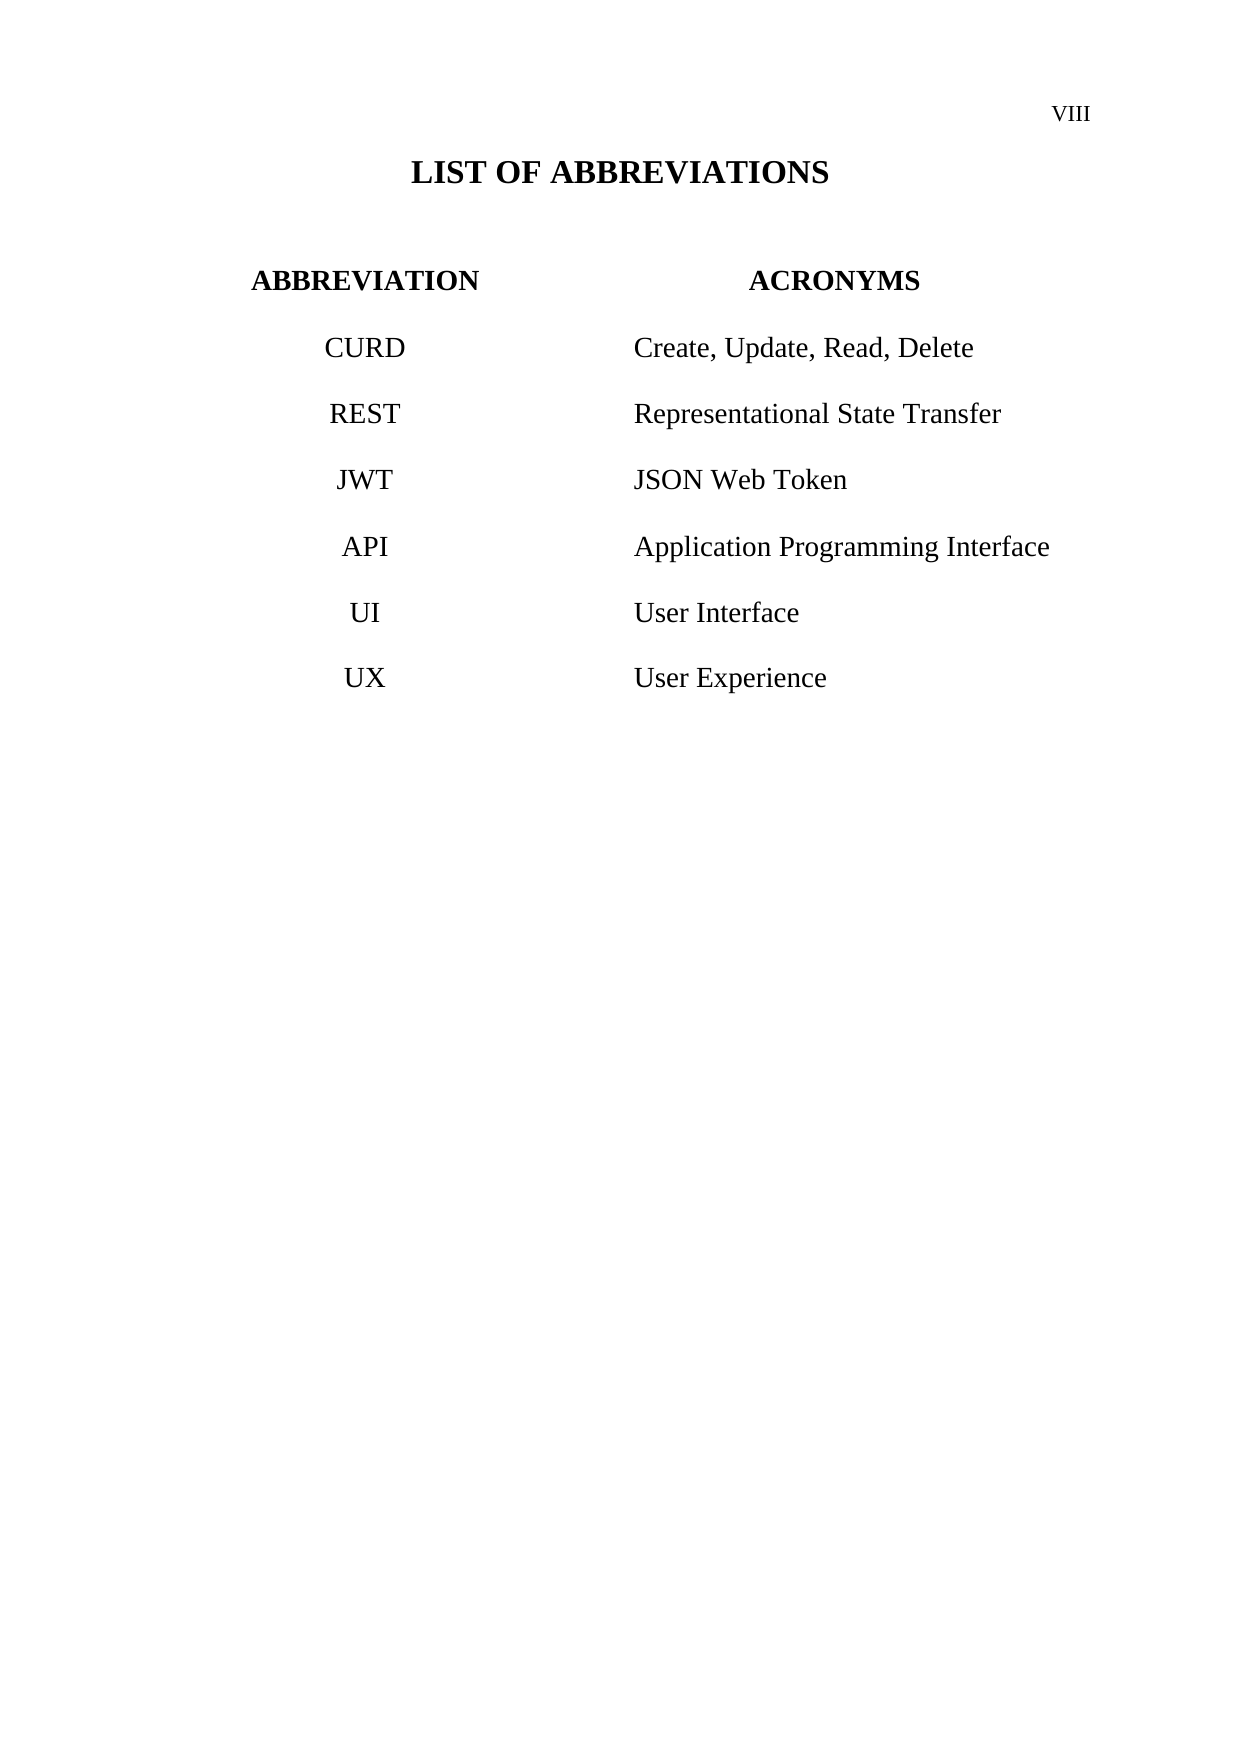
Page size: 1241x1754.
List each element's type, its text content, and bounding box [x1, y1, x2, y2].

table_cell API [230, 513, 556, 579]
table_cell JSON Web Token [556, 447, 1071, 513]
table_header ACRONYMS [556, 265, 1071, 314]
table_cell User Experience [556, 646, 1071, 695]
table_cell CURD [230, 314, 556, 380]
table_cell Application Programming Interface [556, 513, 1071, 579]
text LIST OF ABBREVIATIONS [294, 152, 946, 190]
table_cell Representational State Transfer [556, 380, 1071, 447]
table_cell REST [230, 380, 556, 447]
table_header ABBREVIATION [230, 265, 556, 314]
table_cell UI [230, 580, 556, 646]
table_cell JWT [230, 447, 556, 513]
table_cell UX [230, 646, 556, 695]
table_cell User Interface [556, 580, 1071, 646]
table_cell Create, Update, Read, Delete [556, 314, 1071, 380]
